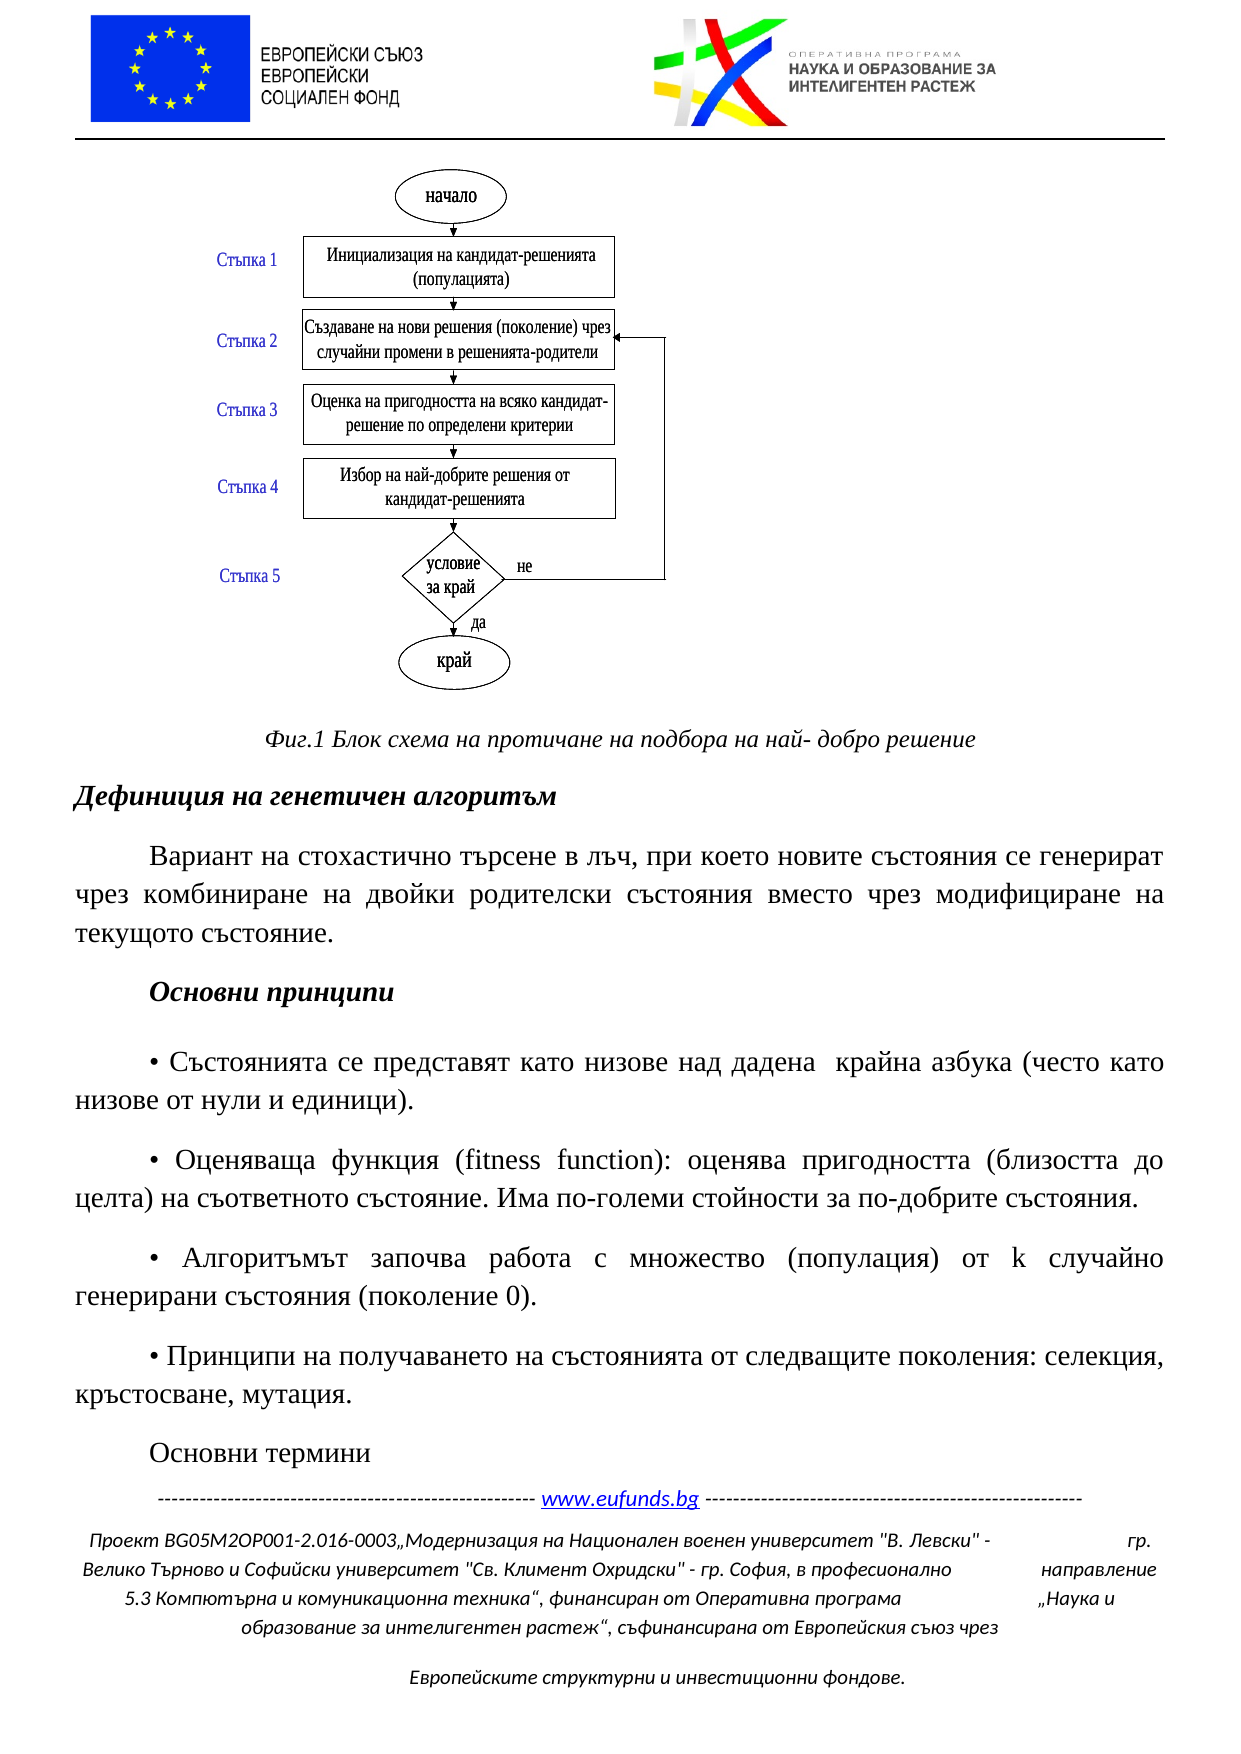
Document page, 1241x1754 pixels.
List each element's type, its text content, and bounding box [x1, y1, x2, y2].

picture [641, 0, 1015, 136]
text Фиг.1 Блок схема на протичане на подбора на най- добро решение [75, 724, 1165, 753]
picture [75, 3, 455, 136]
table_header [64, 168, 803, 724]
text Вариант на стохастично търсене в лъч, при което новите състояния се генерират чрез комбиниране на двойки родителски състояния вместо чрез модифициране на текущото състояние. [75, 838, 1165, 948]
text Основни принципи [75, 974, 1165, 1008]
text Основни термини [75, 1436, 1165, 1469]
text • Състоянията се представят като низове над дадена крайна азбука (често като низове от нули и единици). [75, 1044, 1165, 1116]
text Дефиниция на генетичен алгоритъм [75, 778, 1165, 812]
text • Принципи на получаването на състоянията от следващите поколения: селекция, кръстосване, мутация. [75, 1338, 1165, 1410]
text • Оценяваща функция (fitness function): оценява пригодността (близостта до целта) на съответното състояние. Има по-големи стойности за по-добрите състояния. [75, 1142, 1165, 1214]
text • Алгоритъмът започва работа с множество (популация) от k случайно генерирани състояния (поколение 0). [75, 1240, 1165, 1312]
